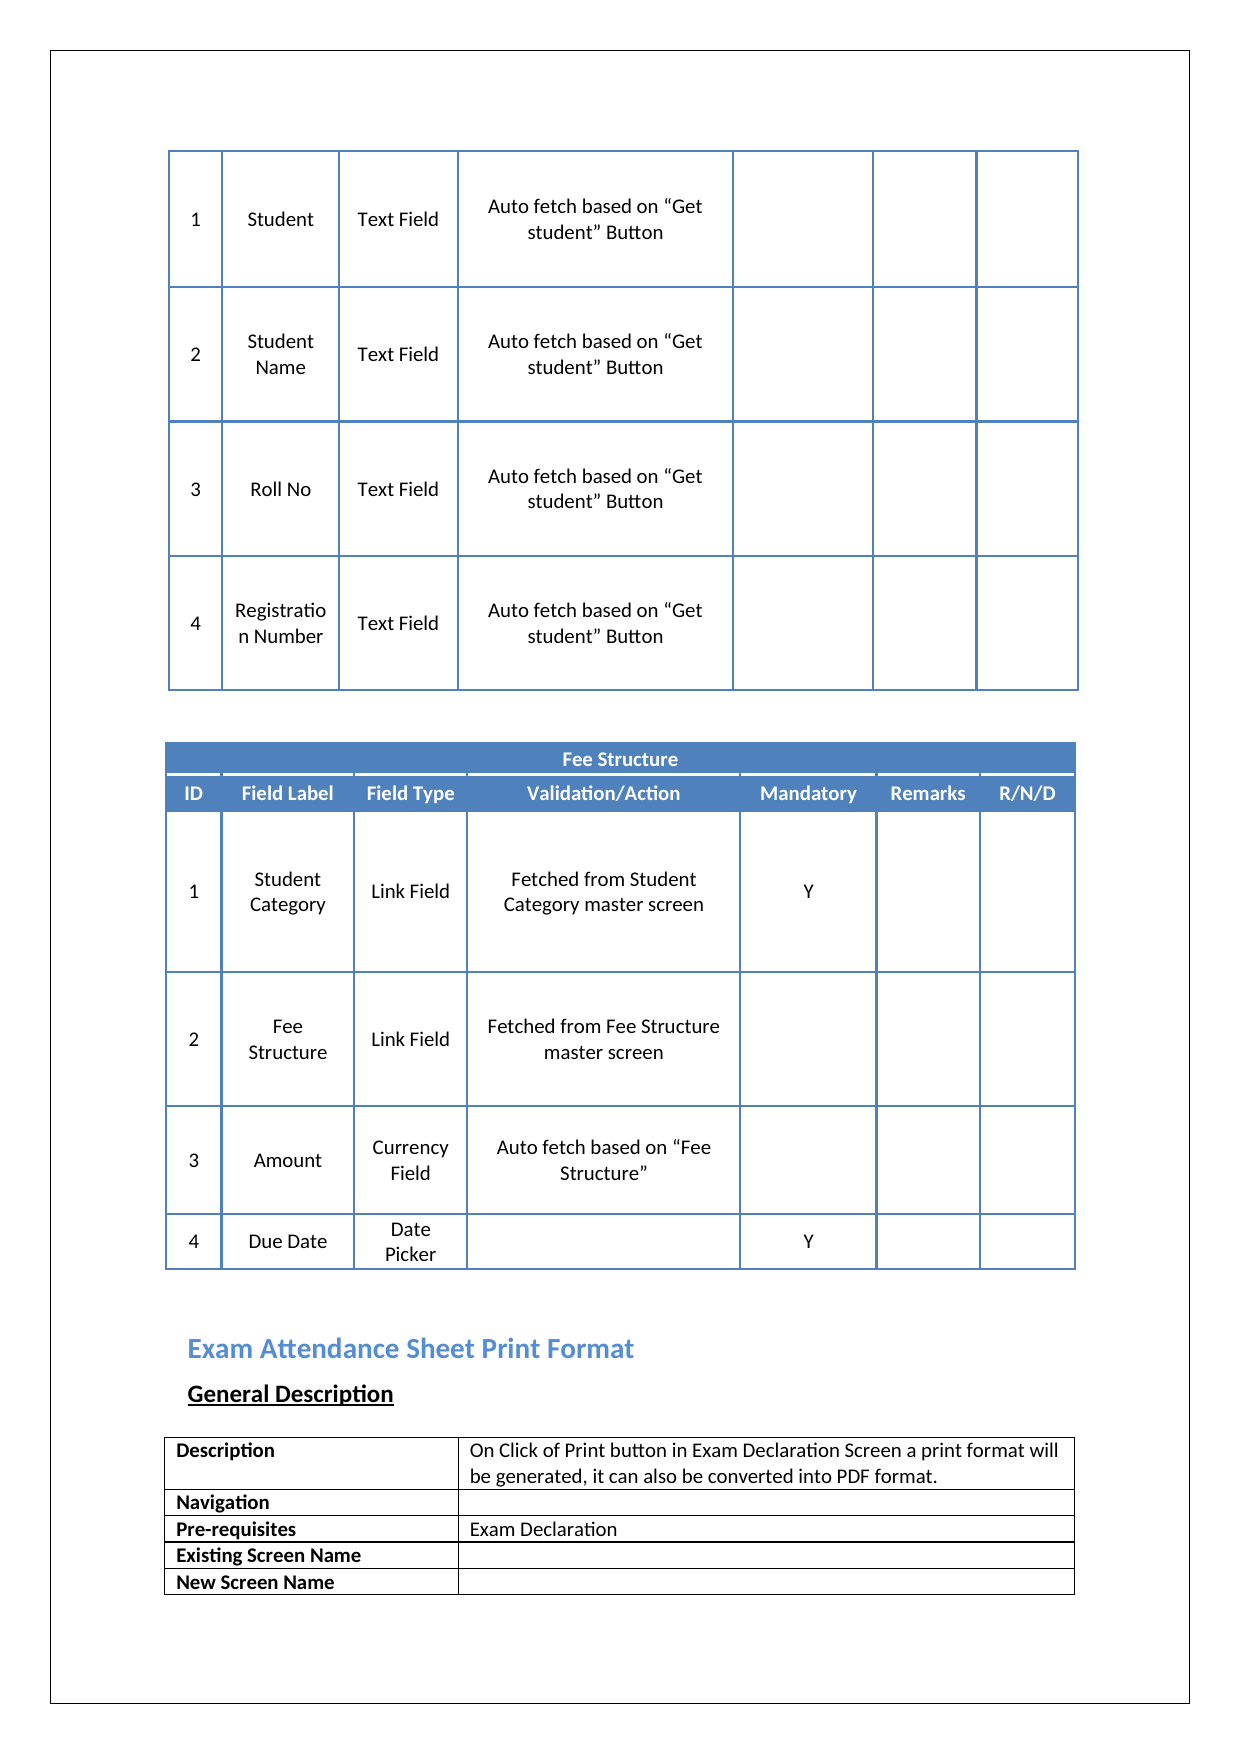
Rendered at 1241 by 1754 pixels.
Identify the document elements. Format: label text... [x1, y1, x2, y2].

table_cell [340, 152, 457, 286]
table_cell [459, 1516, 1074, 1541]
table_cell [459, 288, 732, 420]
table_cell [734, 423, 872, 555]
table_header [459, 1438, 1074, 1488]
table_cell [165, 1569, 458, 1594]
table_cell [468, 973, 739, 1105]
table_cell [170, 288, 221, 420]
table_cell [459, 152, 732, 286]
list General Description [187, 1378, 1053, 1409]
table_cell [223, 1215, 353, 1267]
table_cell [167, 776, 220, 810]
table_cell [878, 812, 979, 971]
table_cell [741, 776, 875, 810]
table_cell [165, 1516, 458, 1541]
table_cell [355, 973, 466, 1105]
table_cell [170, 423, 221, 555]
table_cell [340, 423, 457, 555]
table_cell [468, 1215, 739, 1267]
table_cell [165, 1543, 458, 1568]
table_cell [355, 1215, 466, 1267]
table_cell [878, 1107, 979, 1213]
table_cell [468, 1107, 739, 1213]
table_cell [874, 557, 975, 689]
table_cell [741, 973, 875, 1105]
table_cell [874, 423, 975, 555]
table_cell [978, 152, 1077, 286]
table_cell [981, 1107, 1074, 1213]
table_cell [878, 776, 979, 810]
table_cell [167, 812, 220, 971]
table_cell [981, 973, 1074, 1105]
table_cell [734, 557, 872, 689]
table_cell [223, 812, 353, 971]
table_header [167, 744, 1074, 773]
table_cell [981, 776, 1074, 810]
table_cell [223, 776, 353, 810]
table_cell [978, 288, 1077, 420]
subtitle Exam Attendance Sheet Print Format [187, 1330, 1053, 1366]
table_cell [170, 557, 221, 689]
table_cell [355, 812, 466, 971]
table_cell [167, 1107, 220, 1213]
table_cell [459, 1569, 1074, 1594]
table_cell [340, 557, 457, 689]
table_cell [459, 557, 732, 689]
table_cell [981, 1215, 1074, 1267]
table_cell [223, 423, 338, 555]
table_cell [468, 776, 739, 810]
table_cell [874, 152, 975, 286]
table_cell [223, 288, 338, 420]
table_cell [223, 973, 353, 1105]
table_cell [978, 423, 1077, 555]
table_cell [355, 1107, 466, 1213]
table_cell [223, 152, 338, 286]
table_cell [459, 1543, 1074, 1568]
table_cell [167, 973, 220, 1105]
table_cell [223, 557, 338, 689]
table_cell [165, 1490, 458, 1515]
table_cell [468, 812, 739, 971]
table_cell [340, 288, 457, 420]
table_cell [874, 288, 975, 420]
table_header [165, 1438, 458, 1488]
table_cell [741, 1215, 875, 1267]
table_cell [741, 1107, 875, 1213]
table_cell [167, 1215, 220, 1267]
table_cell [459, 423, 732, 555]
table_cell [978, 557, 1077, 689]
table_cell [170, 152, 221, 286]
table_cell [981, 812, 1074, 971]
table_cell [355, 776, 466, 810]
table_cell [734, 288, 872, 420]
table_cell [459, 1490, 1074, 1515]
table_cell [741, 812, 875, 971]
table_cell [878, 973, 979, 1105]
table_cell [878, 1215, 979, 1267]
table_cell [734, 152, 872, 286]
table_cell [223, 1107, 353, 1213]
